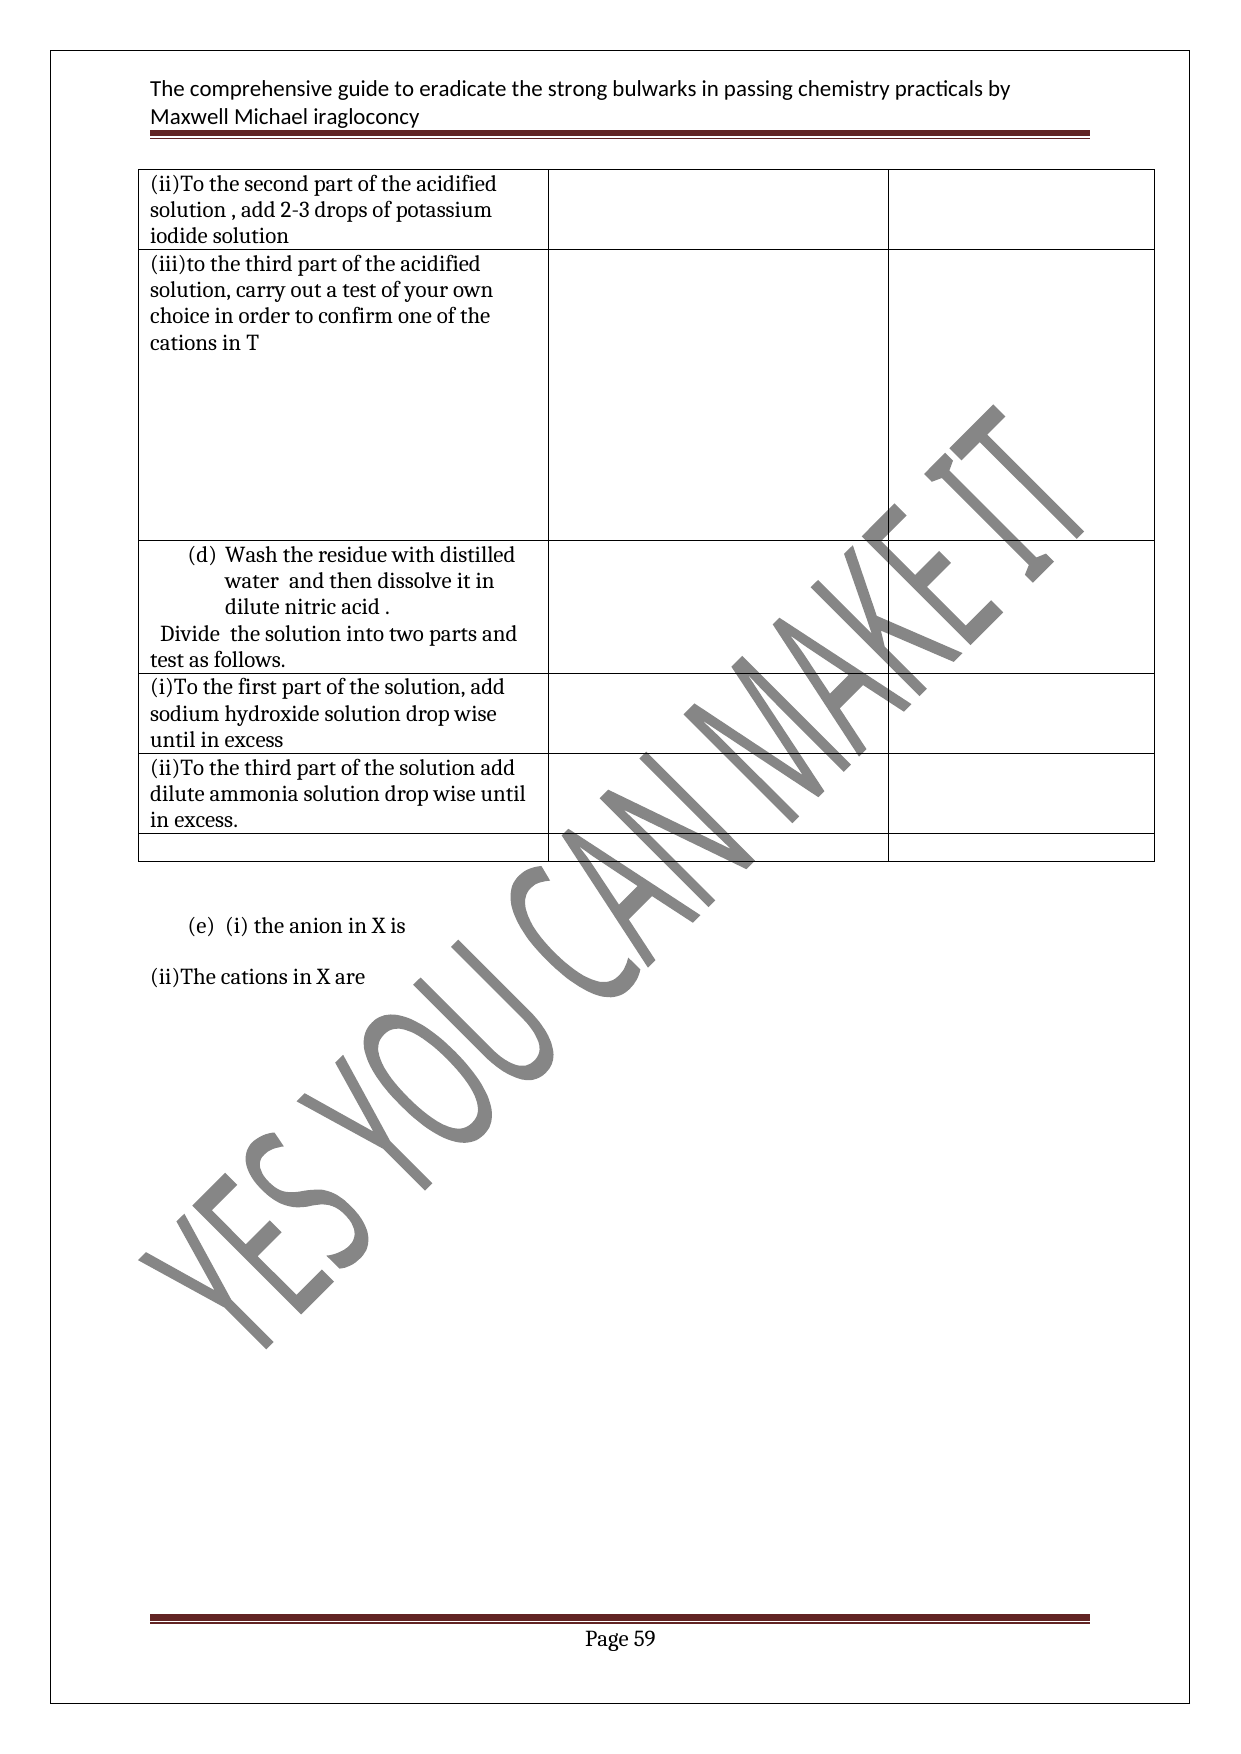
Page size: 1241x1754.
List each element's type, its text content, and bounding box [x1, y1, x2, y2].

table_cell [549, 674, 888, 753]
table_cell [889, 674, 1154, 753]
table_cell [889, 754, 1154, 833]
table_cell (iii)to the third part of the acidified solution, carry out a test of your own choice in order to confirm one of the cations in T [139, 250, 548, 540]
table_cell (ii)To the second part of the acidified solution , add 2-3 drops of potassium iodide solution [139, 170, 548, 249]
table_cell [549, 834, 888, 861]
table_cell (i)To the first part of the solution, add sodium hydroxide solution drop wise until in excess [139, 674, 548, 753]
table_cell [549, 250, 888, 540]
table_cell Wash the residue with distilled water and then dissolve it in dilute nitric acid . Divide the solution into two parts and test as follows. [139, 541, 548, 673]
table_cell [889, 834, 1154, 861]
table_cell [549, 541, 888, 673]
table_cell (ii)To the third part of the solution add dilute ammonia solution drop wise until in excess. [139, 754, 548, 833]
list (i) the anion in X is [187, 913, 1090, 939]
table_cell [549, 754, 888, 833]
table_cell [889, 170, 1154, 249]
table_cell [889, 541, 1154, 673]
table_cell [889, 250, 1154, 540]
table_cell [139, 834, 548, 861]
text (ii)The cations in X are [150, 964, 1090, 990]
table_cell [549, 170, 888, 249]
